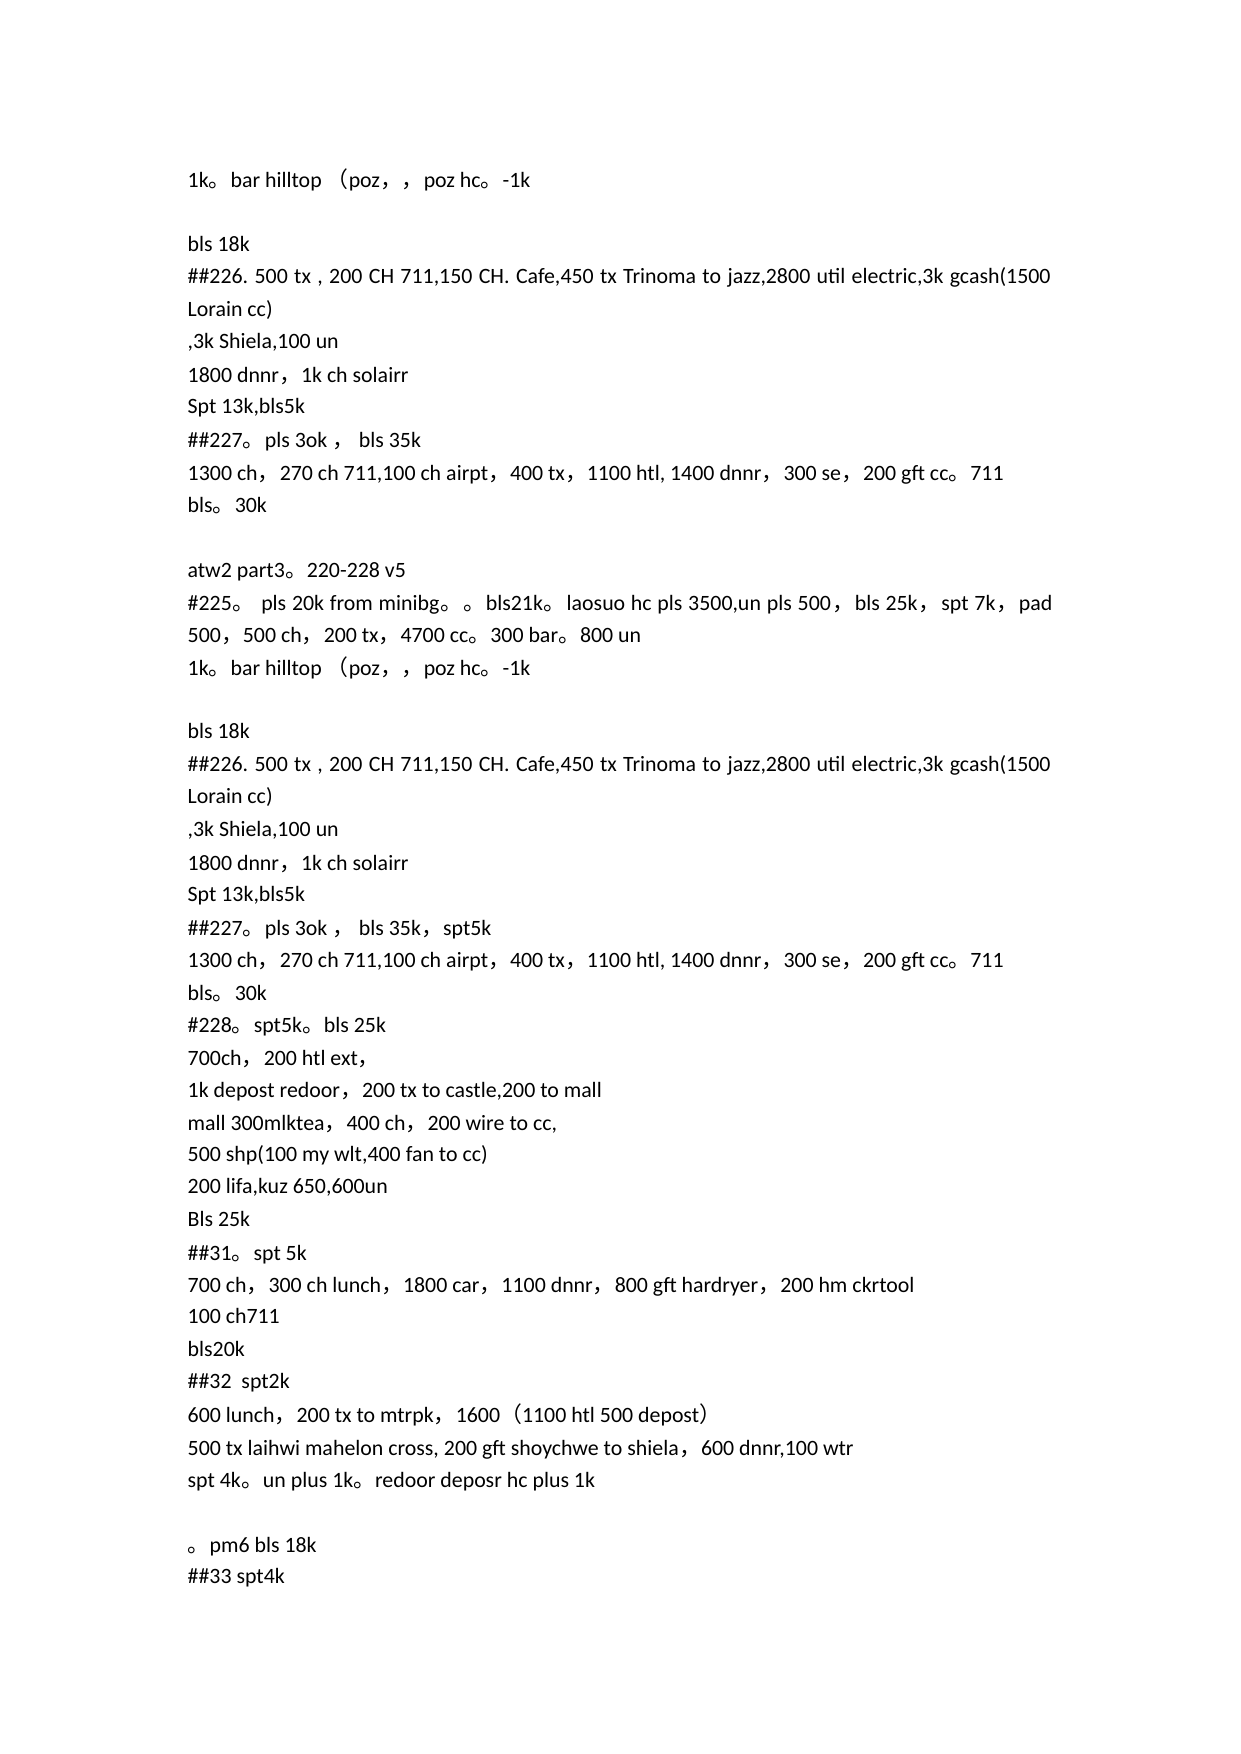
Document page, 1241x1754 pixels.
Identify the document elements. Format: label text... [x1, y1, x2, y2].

text mall 300mlktea，400 ch，200 wire to cc, [187, 1104, 1053, 1137]
text bls20k [187, 1332, 1053, 1364]
text 200 lifa,kuz 650,600un [187, 1169, 1053, 1202]
text #228。spt5k。bls 25k [187, 1007, 1053, 1039]
text ##226. 500 tx , 200 CH 711,150 CH. Cafe,450 tx Trinoma to jazz,2800 util electric,3k gcash(1500 Lorain cc) [187, 259, 1053, 324]
text Spt 13k,bls5k [187, 389, 1053, 422]
text 。pm6 bls 18k [187, 1527, 1053, 1559]
text ,3k Shiela,100 un [187, 324, 1053, 357]
text 500 shp(100 my wlt,400 fan to cc) [187, 1137, 1053, 1169]
text 1300 ch，270 ch 711,100 ch airpt，400 tx，1100 htl, 1400 dnnr，300 se，200 gft cc。711 [187, 454, 1053, 487]
text ,3k Shiela,100 un [187, 812, 1053, 844]
text 700ch，200 htl ext， [187, 1039, 1053, 1072]
text spt 4k。un plus 1k。redoor deposr hc plus 1k [187, 1462, 1053, 1494]
text bls 18k [187, 227, 1053, 259]
text bls。30k [187, 487, 1053, 519]
text ##226. 500 tx , 200 CH 711,150 CH. Cafe,450 tx Trinoma to jazz,2800 util electric,3k gcash(1500 Lorain cc) [187, 747, 1053, 812]
text 1300 ch，270 ch 711,100 ch airpt，400 tx，1100 htl, 1400 dnnr，300 se，200 gft cc。711 [187, 942, 1053, 974]
text ##31。spt 5k [187, 1234, 1053, 1267]
text 600 lunch，200 tx to mtrpk，1600（1100 htl 500 depost） [187, 1397, 1053, 1429]
text ##33 spt4k [187, 1559, 1053, 1592]
text Bls 25k [187, 1202, 1053, 1234]
text 100 ch711 [187, 1299, 1053, 1332]
text 1800 dnnr，1k ch solairr [187, 357, 1053, 389]
text 1k depost redoor，200 tx to castle,200 to mall [187, 1072, 1053, 1104]
text #225。 pls 20k from minibg。。bls21k。laosuo hc pls 3500,un pls 500，bls 25k，spt 7k，pad 500，500 ch，200 tx，4700 cc。300 bar。800 un [187, 584, 1053, 649]
text ##32 spt2k [187, 1364, 1053, 1397]
text atw2 part3。220-228 v5 [187, 552, 1053, 584]
text 500 tx laihwi mahelon cross, 200 gft shoychwe to shiela，600 dnnr,100 wtr [187, 1429, 1053, 1462]
text bls。30k [187, 974, 1053, 1007]
text 700 ch，300 ch lunch，1800 car，1100 dnnr，800 gft hardryer，200 hm ckrtool [187, 1267, 1053, 1299]
text 1k。bar hilltop （poz，，poz hc。-1k [187, 162, 1053, 194]
text 1k。bar hilltop （poz，，poz hc。-1k [187, 649, 1053, 682]
text ##227。pls 3ok ， bls 35k [187, 422, 1053, 454]
text bls 18k [187, 714, 1053, 747]
text ##227。pls 3ok ， bls 35k，spt5k [187, 909, 1053, 942]
text 1800 dnnr，1k ch solairr [187, 844, 1053, 877]
text Spt 13k,bls5k [187, 877, 1053, 909]
